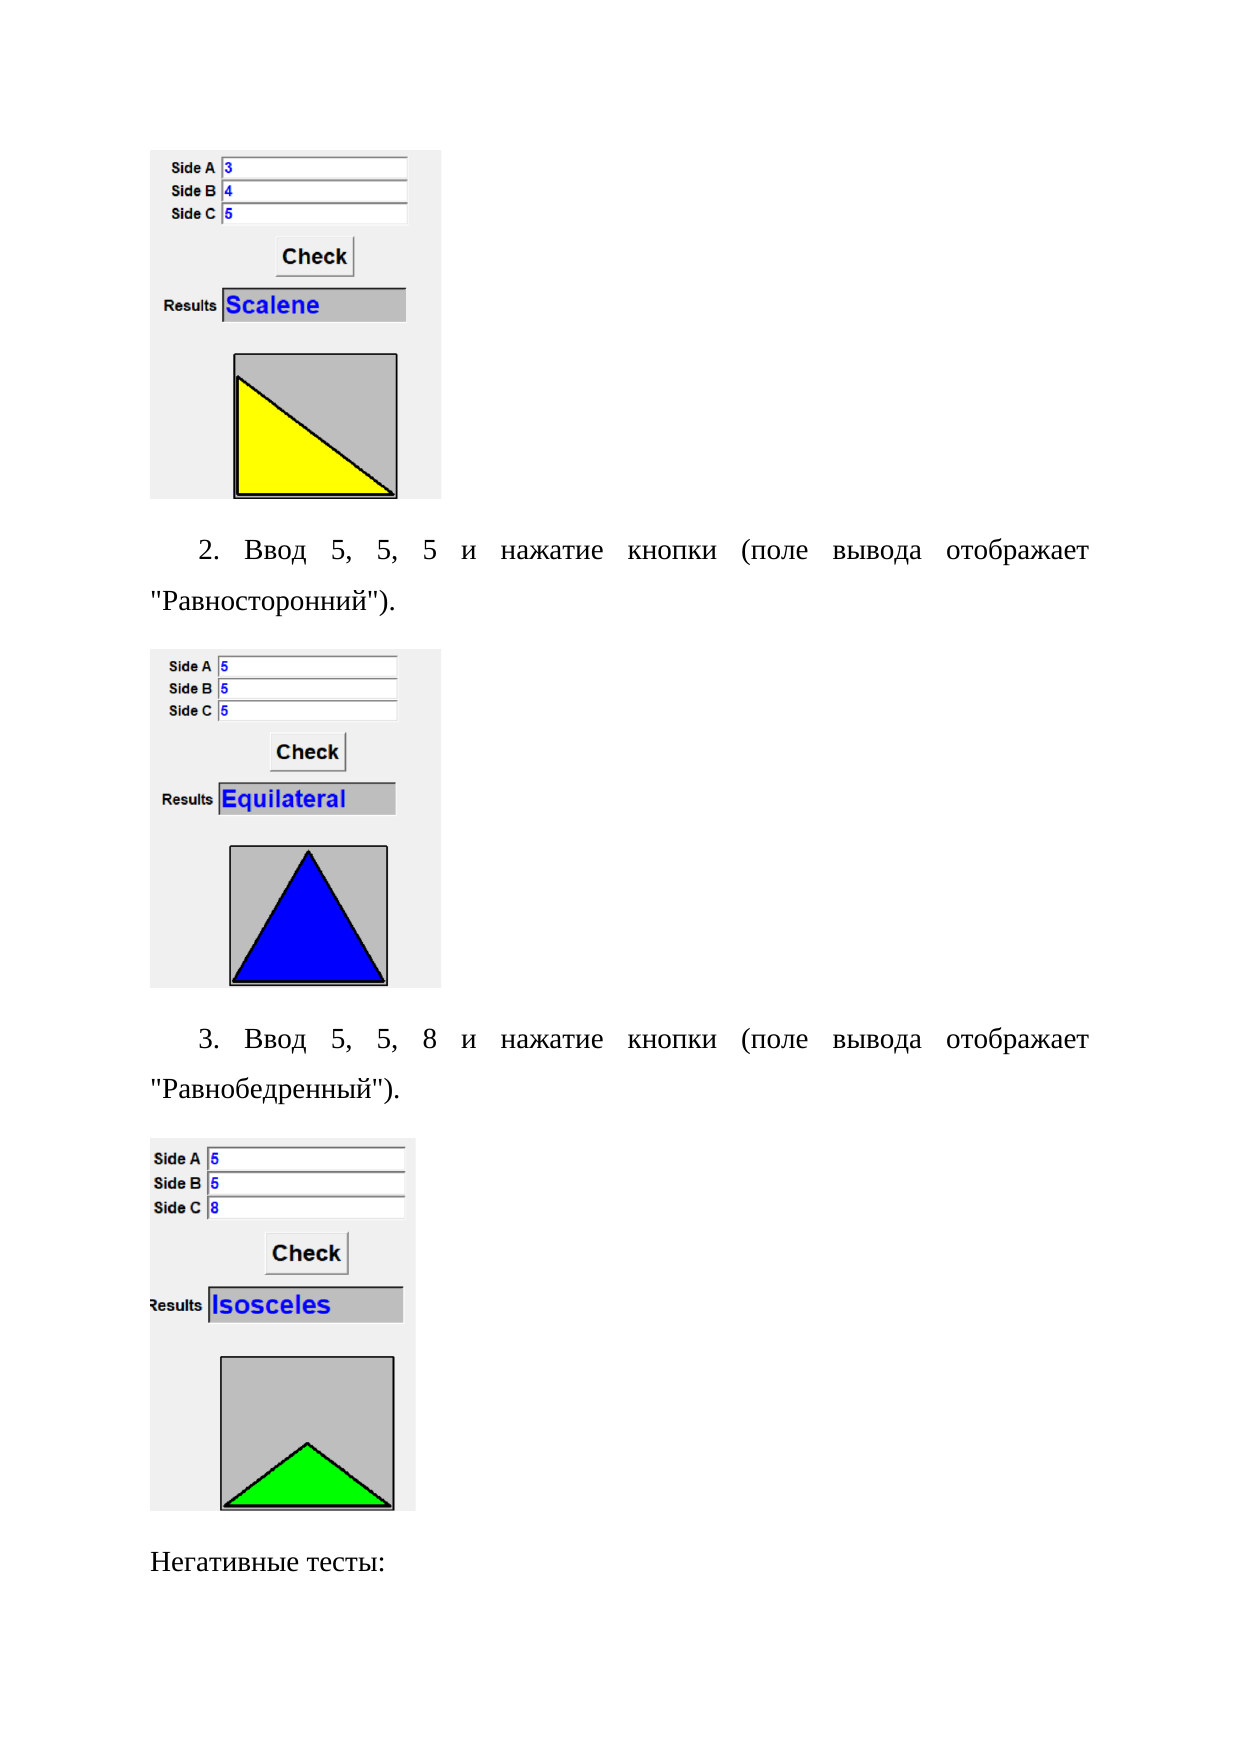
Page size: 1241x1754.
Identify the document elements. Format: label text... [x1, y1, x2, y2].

text Негативные тесты: [150, 1544, 1090, 1577]
text 2. Ввод 5, 5, 5 и нажатие кнопки (поле вывода отображает "Равносторонний"). [150, 532, 1090, 616]
picture [150, 150, 442, 499]
text 3. Ввод 5, 5, 8 и нажатие кнопки (поле вывода отображает "Равнобедренный"). [150, 1021, 1090, 1105]
picture [150, 1138, 416, 1511]
picture [150, 649, 442, 988]
